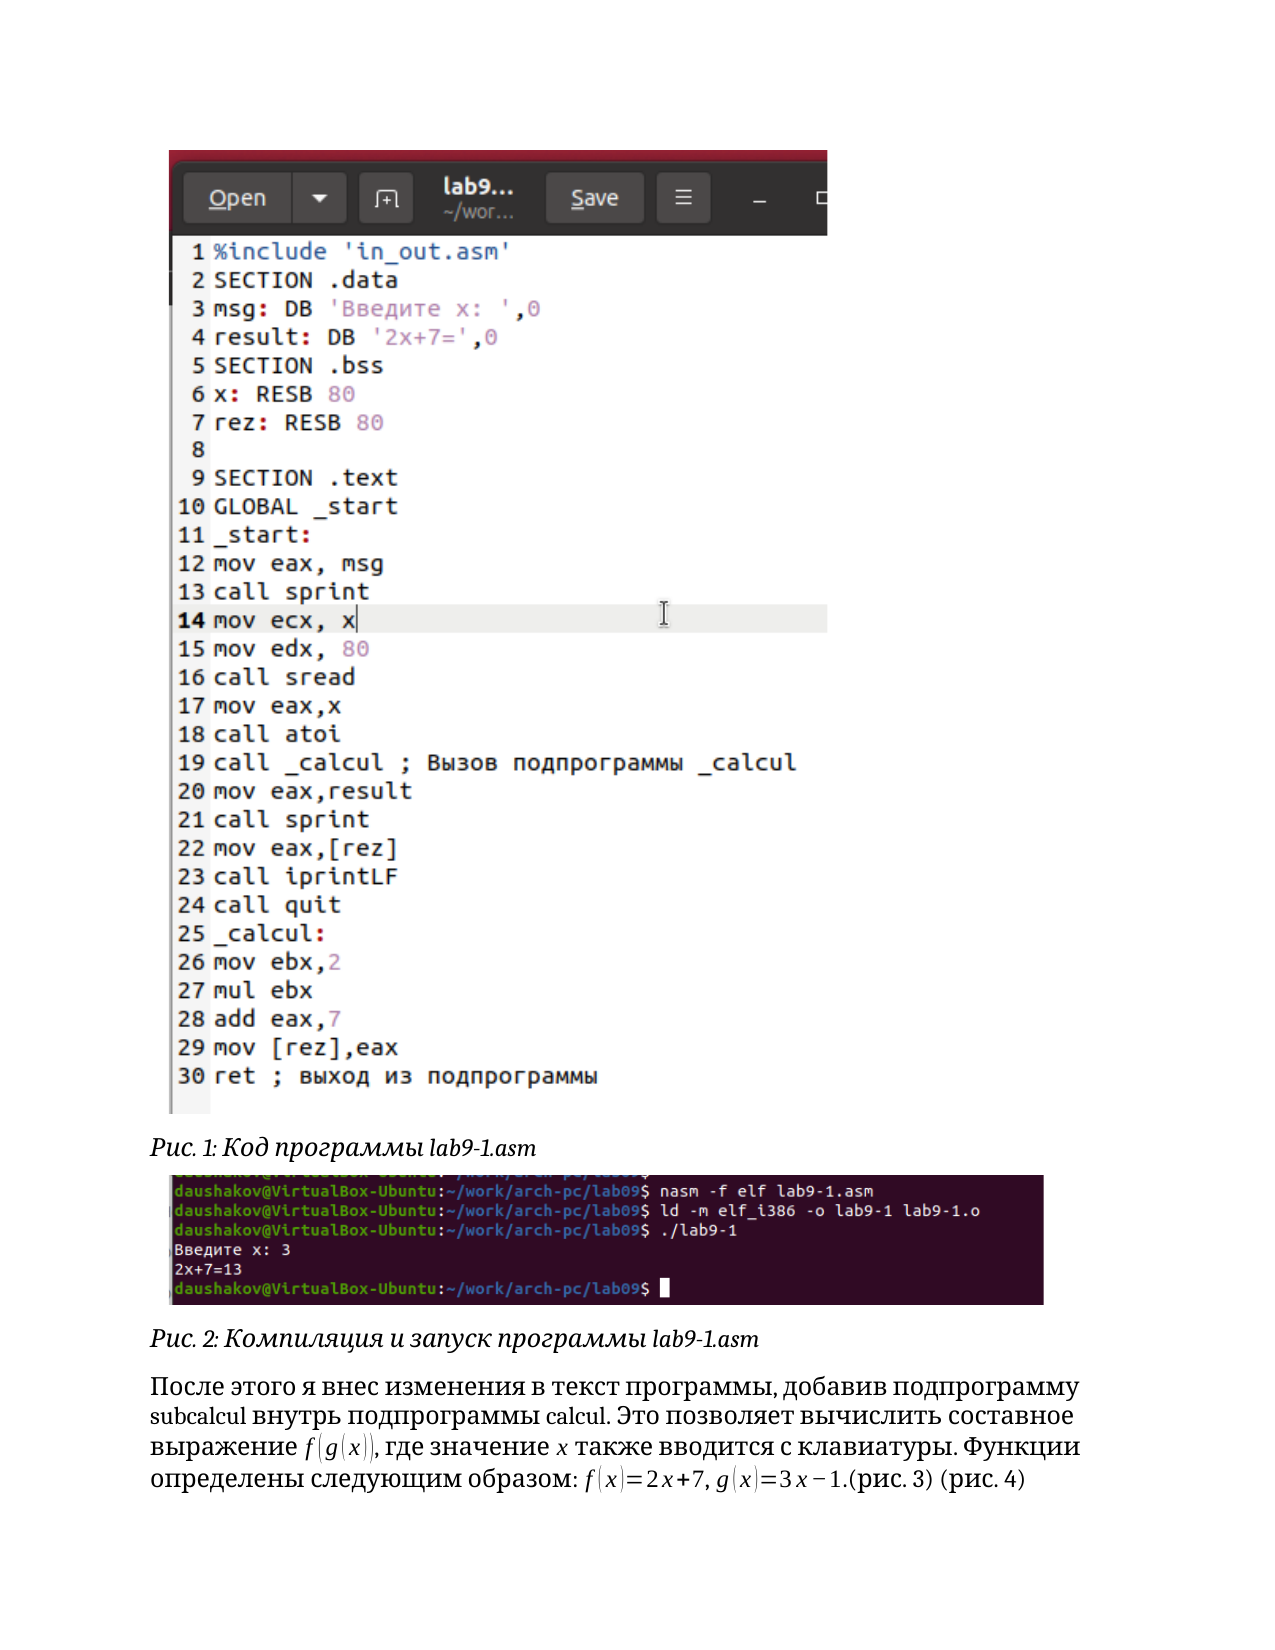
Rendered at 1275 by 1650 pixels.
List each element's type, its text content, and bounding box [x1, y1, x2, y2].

picture [168, 1175, 1044, 1305]
text После этого я внес изменения в текст программы, добавив подпрограмму subcalcul внутрь подпрограммы calcul. Это позволяет вычислить составное выражение , где значение также вводится с клавиатуры. Функции определены следующим образом: , .(рис. 3) (рис. 4) [150, 1373, 1125, 1495]
text Рис. 2: Компиляция и запуск программы lab9-1.asm [150, 1325, 1125, 1354]
picture [168, 150, 828, 1114]
text Рис. 1: Код программы lab9-1.asm [150, 1134, 1125, 1163]
